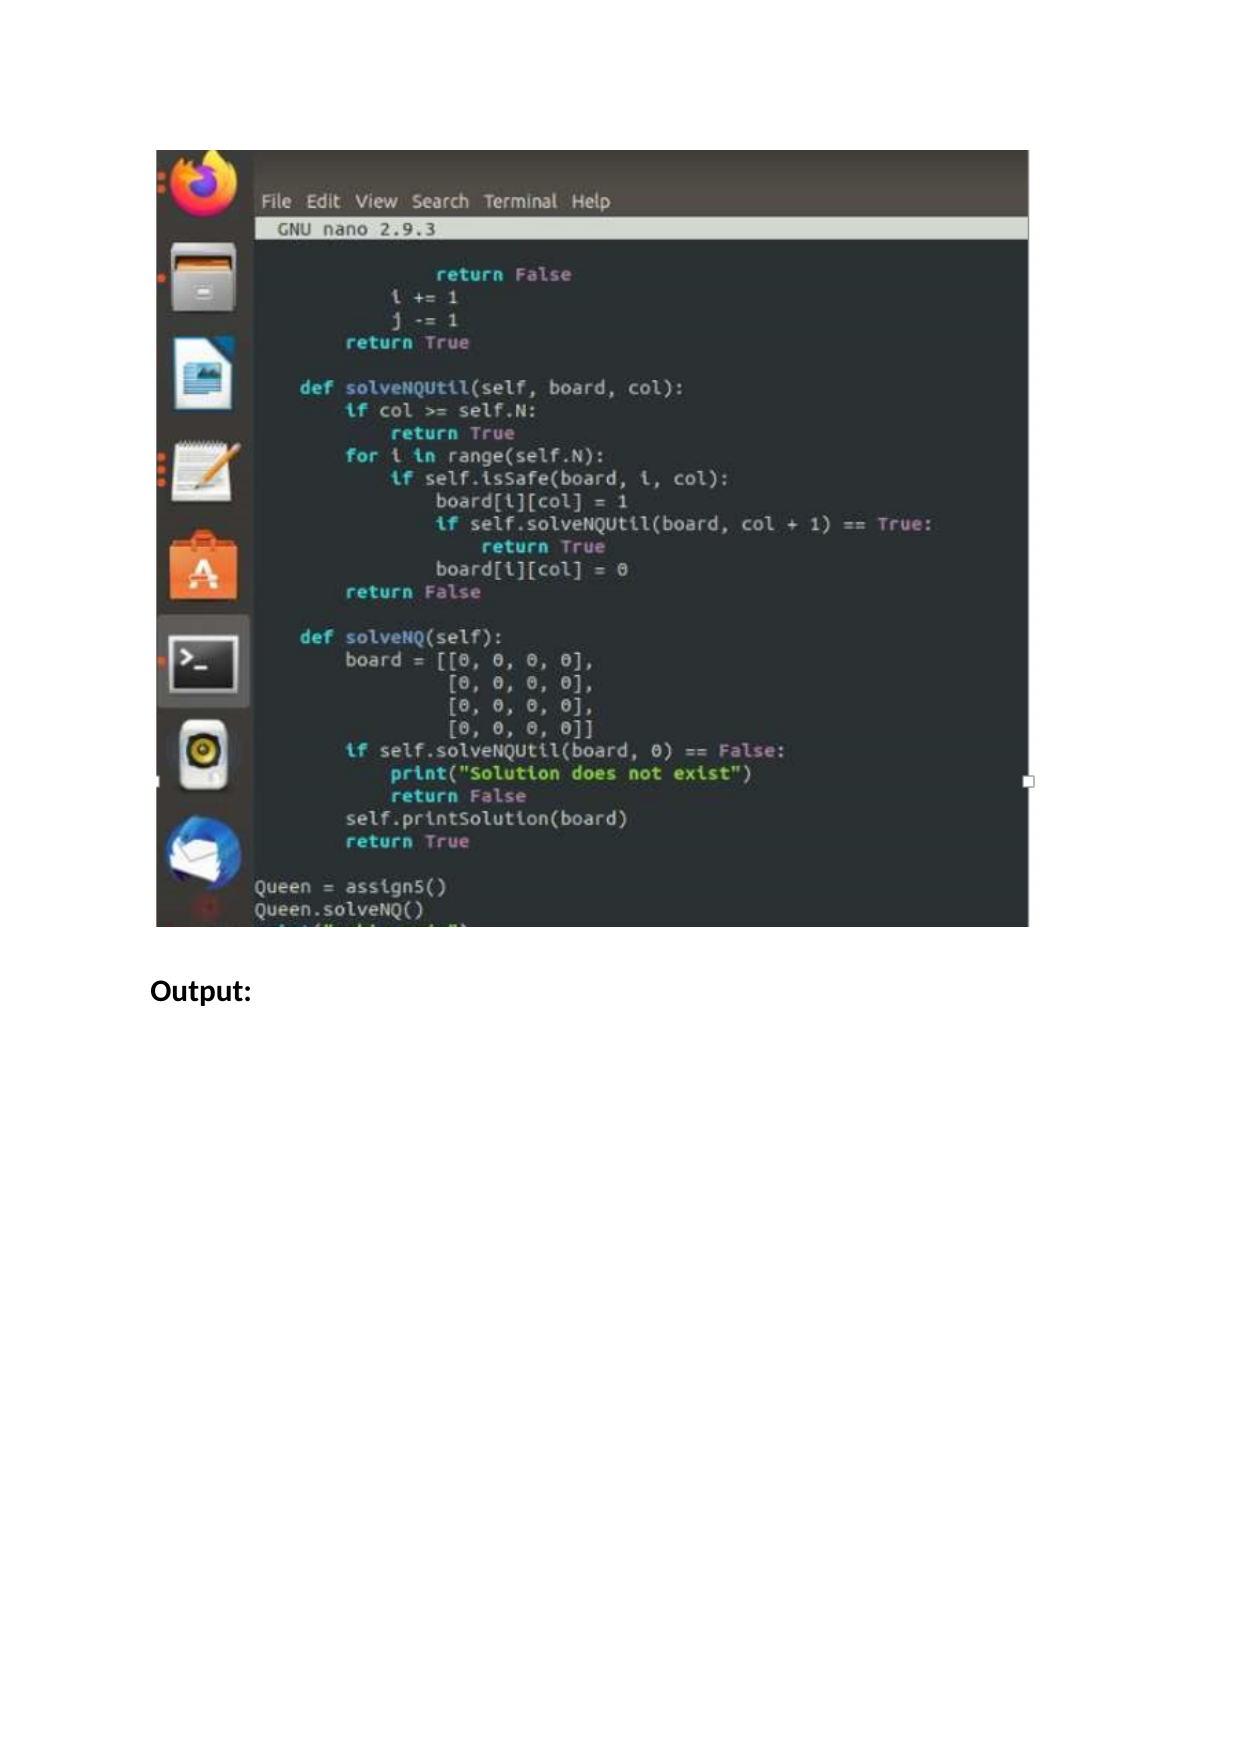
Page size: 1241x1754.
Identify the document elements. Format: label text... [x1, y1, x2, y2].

picture [156, 150, 1039, 927]
text Output: [150, 971, 1086, 1009]
